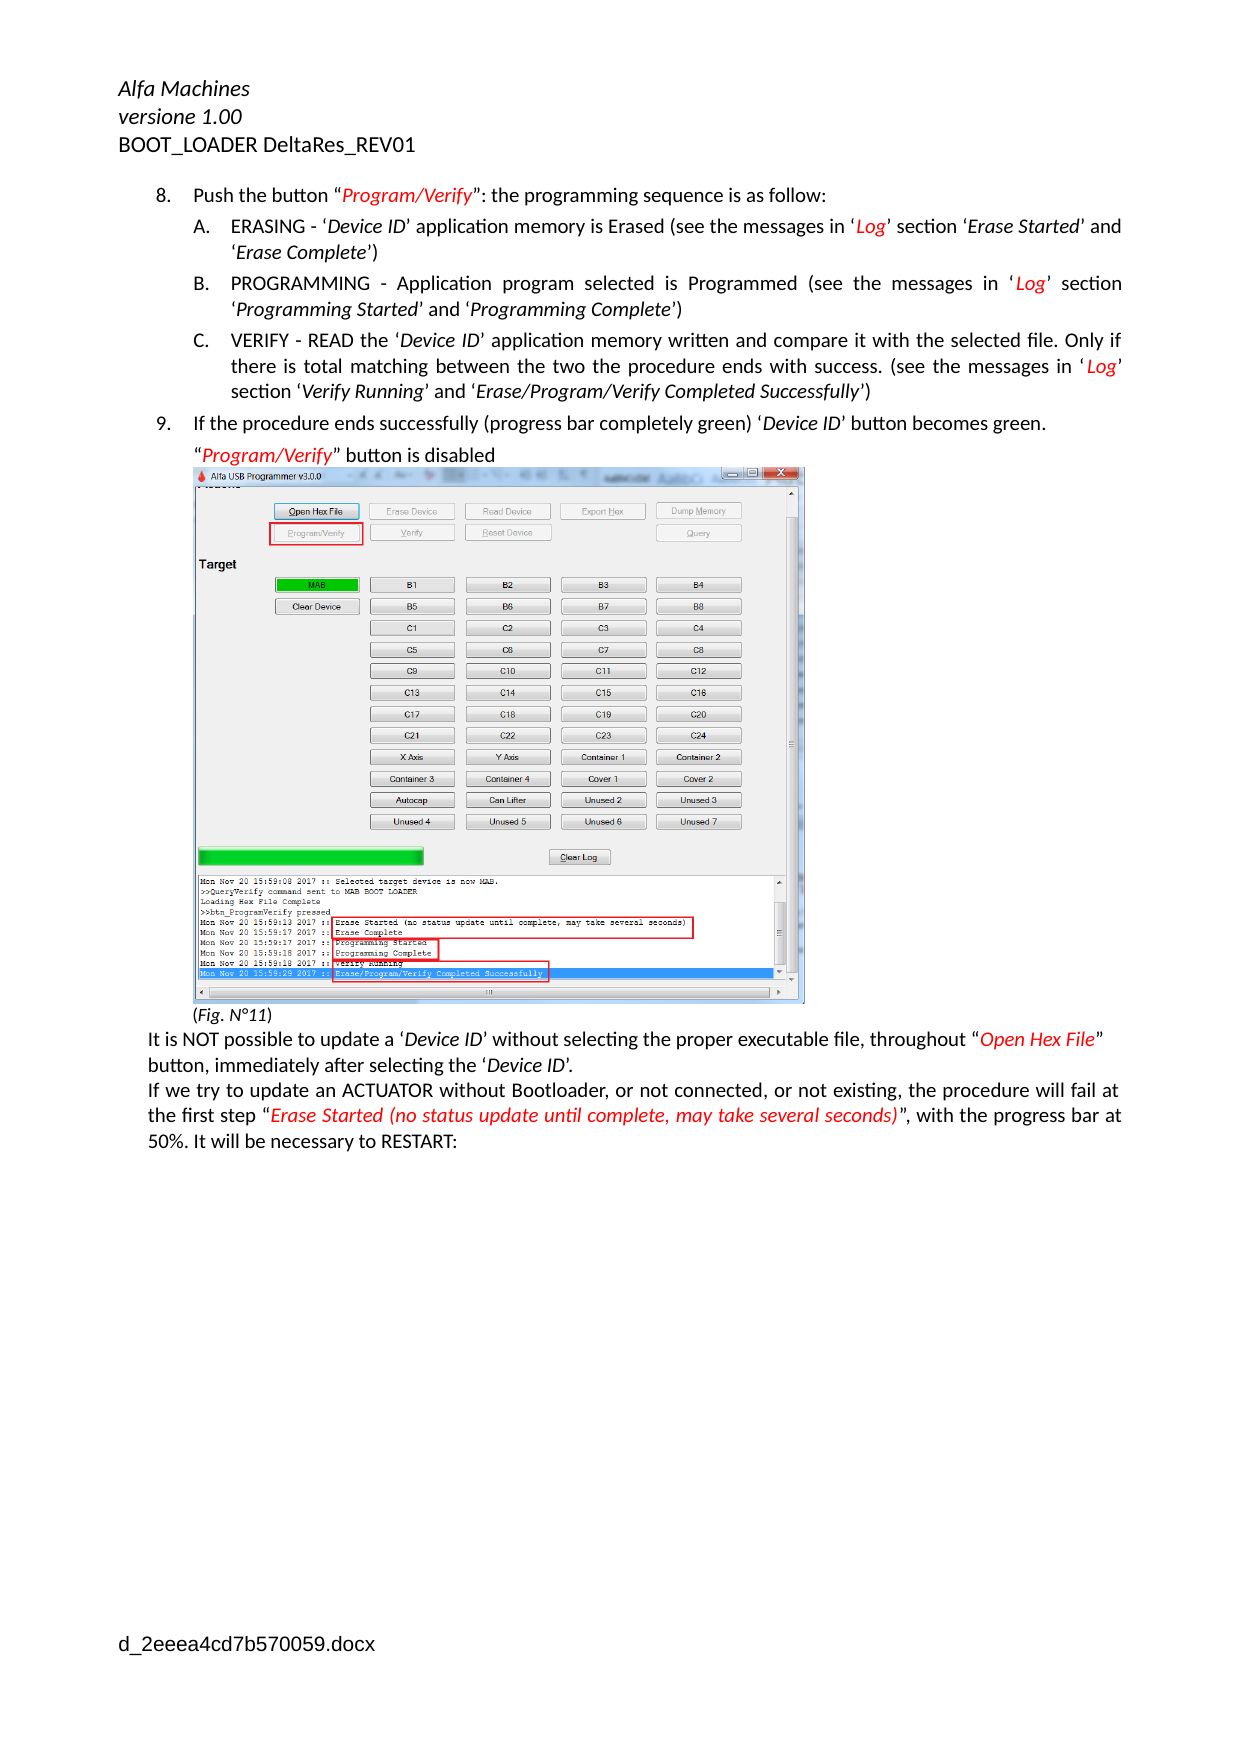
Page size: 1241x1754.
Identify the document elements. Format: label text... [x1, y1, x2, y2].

picture [193, 467, 805, 1004]
text If we try to update an ACTUATOR without Bootloader, or not connected, or not existing, the procedure will fail at the first step “Erase Started (no status update until complete, may take several seconds)”, with the progress bar at 50%. It will be necessary to RESTART: [148, 1077, 1122, 1153]
list PROGRAMMING - Application program selected is Programmed (see the messages in ‘Log’ section ‘Programming Started’ and ‘Programming Complete’) [193, 271, 1122, 321]
list ERASING - ‘Device ID’ application memory is Erased (see the messages in ‘Log’ section ‘Erase Started’ and ‘Erase Complete’) [193, 213, 1122, 264]
list Push the button “Program/Verify”: the programming sequence is as follow: [156, 182, 1122, 207]
list If the procedure ends successfully (progress bar completely green) ‘Device ID’ button becomes green. [156, 410, 1122, 436]
list VERIFY - READ the ‘Device ID’ application memory written and compare it with the selected file. Only if there is total matching between the two the procedure ends with success. (see the messages in ‘Log’ section ‘Verify Running’ and ‘Erase/Program/Verify Completed Successfully’) [193, 328, 1122, 404]
text (Fig. N°11) [192, 1003, 1122, 1026]
list “Program/Verify” button is disabled [193, 442, 1122, 467]
text It is NOT possible to update a ‘Device ID’ without selecting the proper executable file, throughout “Open Hex File” button, immediately after selecting the ‘Device ID’. [148, 1026, 1122, 1077]
